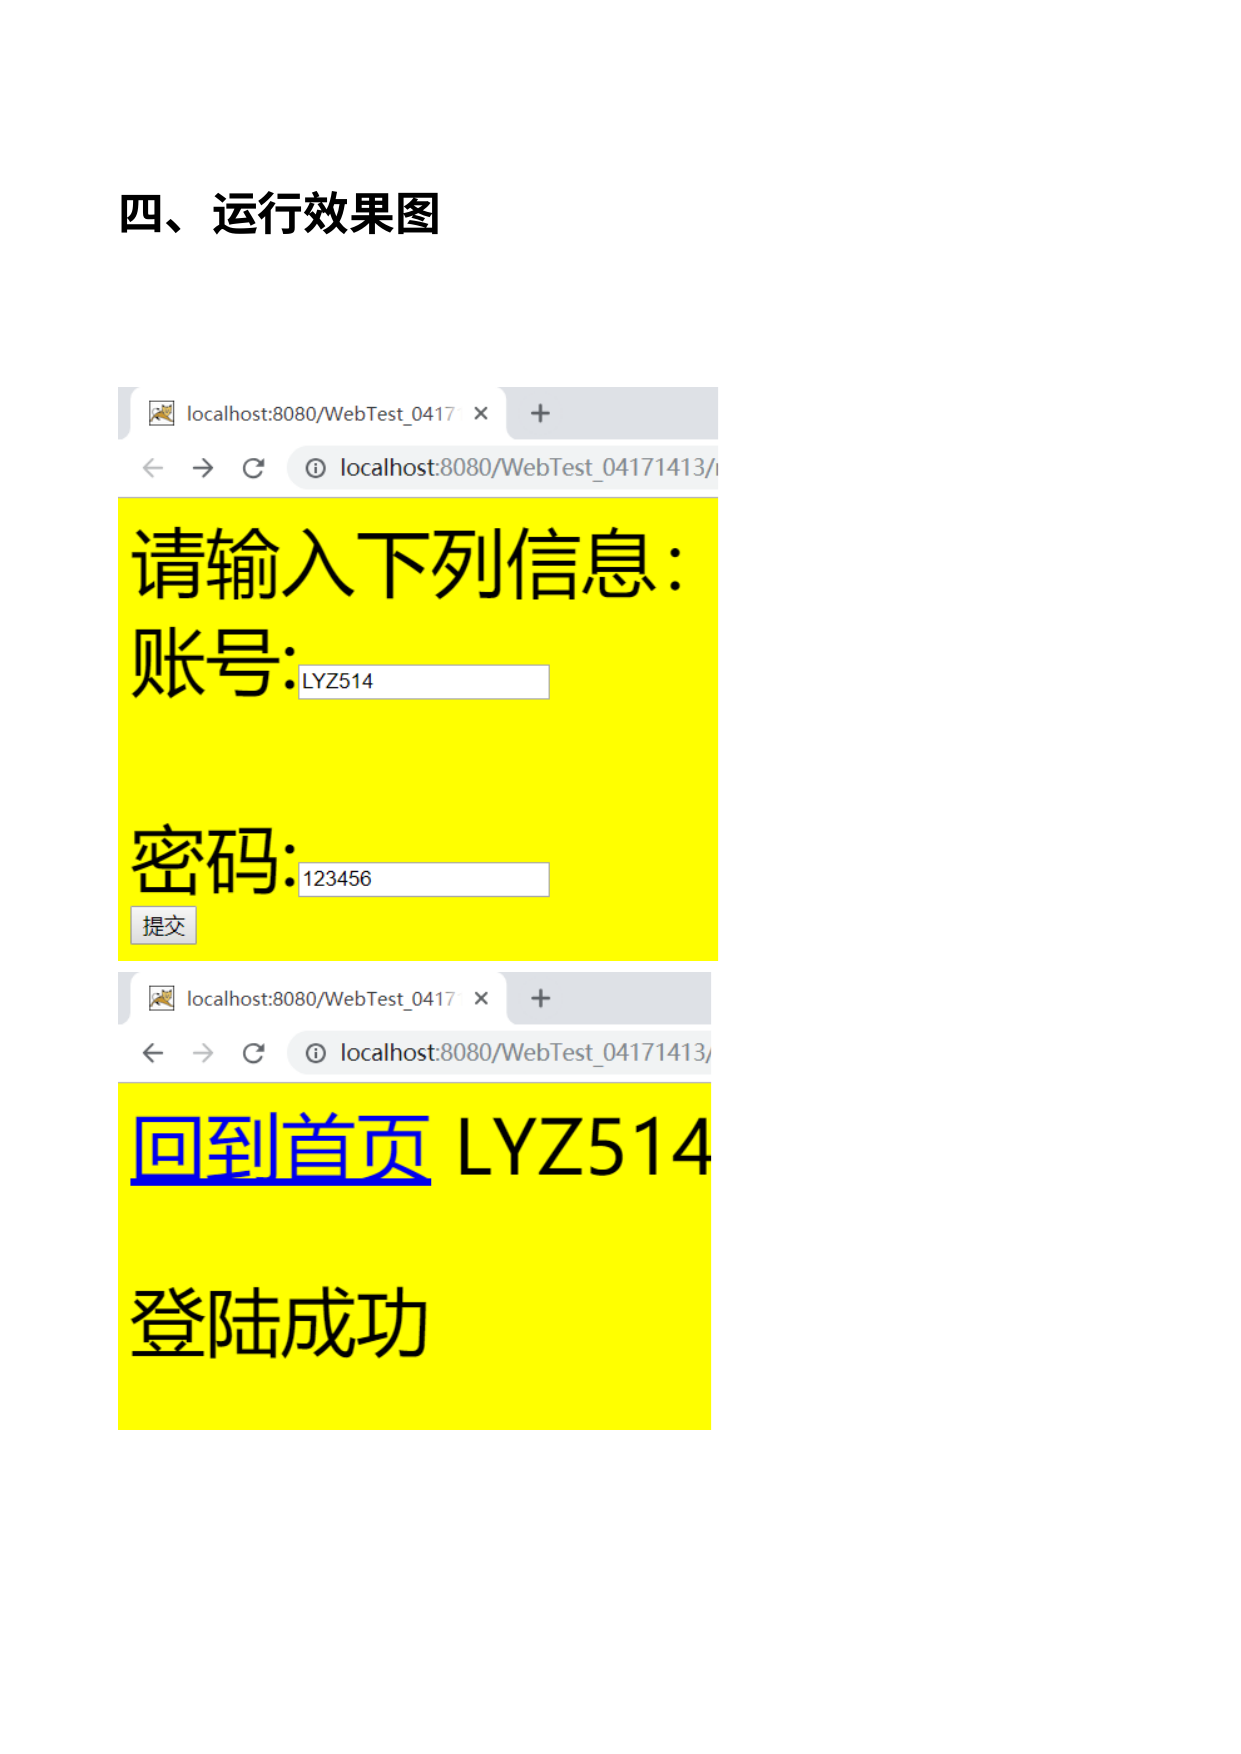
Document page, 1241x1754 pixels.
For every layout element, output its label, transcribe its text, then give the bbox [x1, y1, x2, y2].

picture [118, 387, 719, 961]
subtitle 运行效果图 [118, 162, 1093, 259]
picture [118, 972, 712, 1430]
